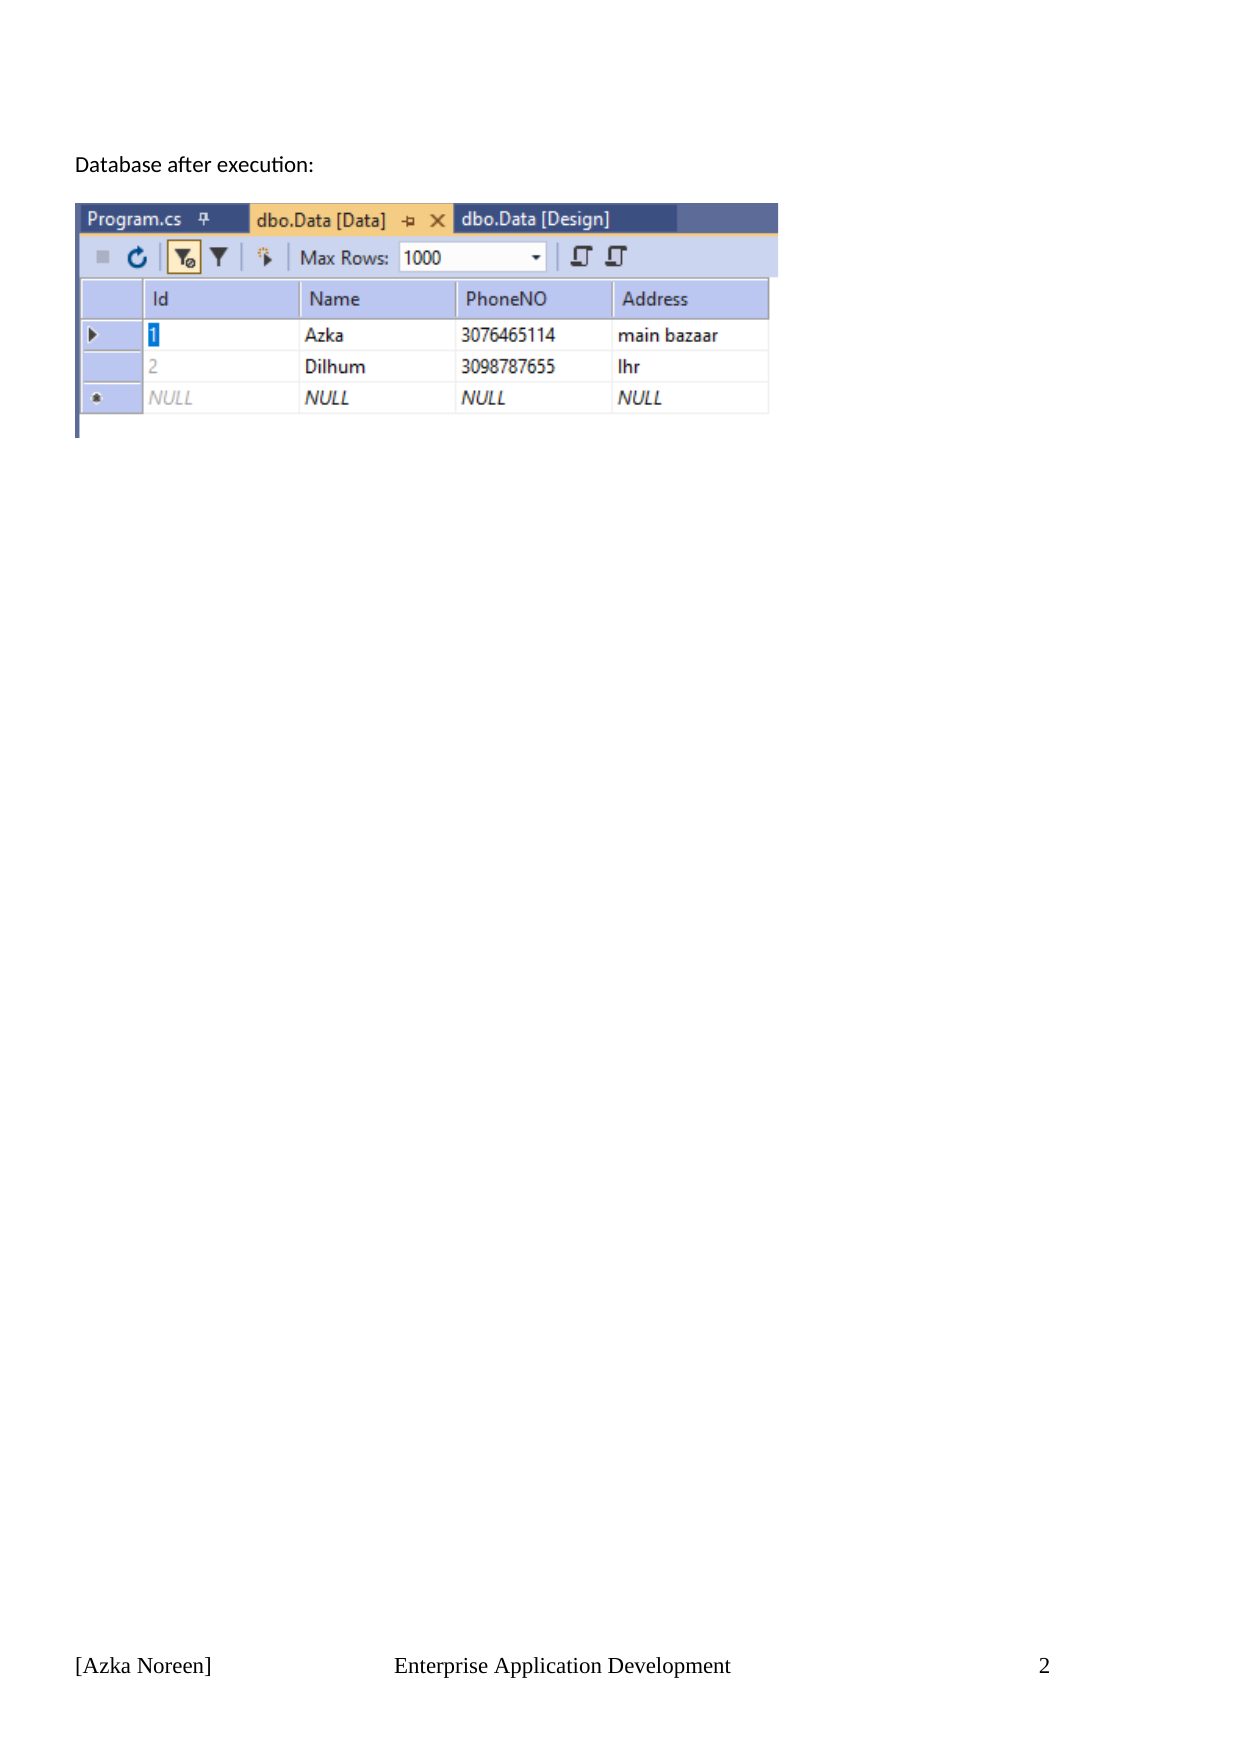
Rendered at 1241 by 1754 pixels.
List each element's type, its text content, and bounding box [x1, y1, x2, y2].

picture [75, 203, 779, 438]
text Database after execution: [75, 150, 1165, 178]
